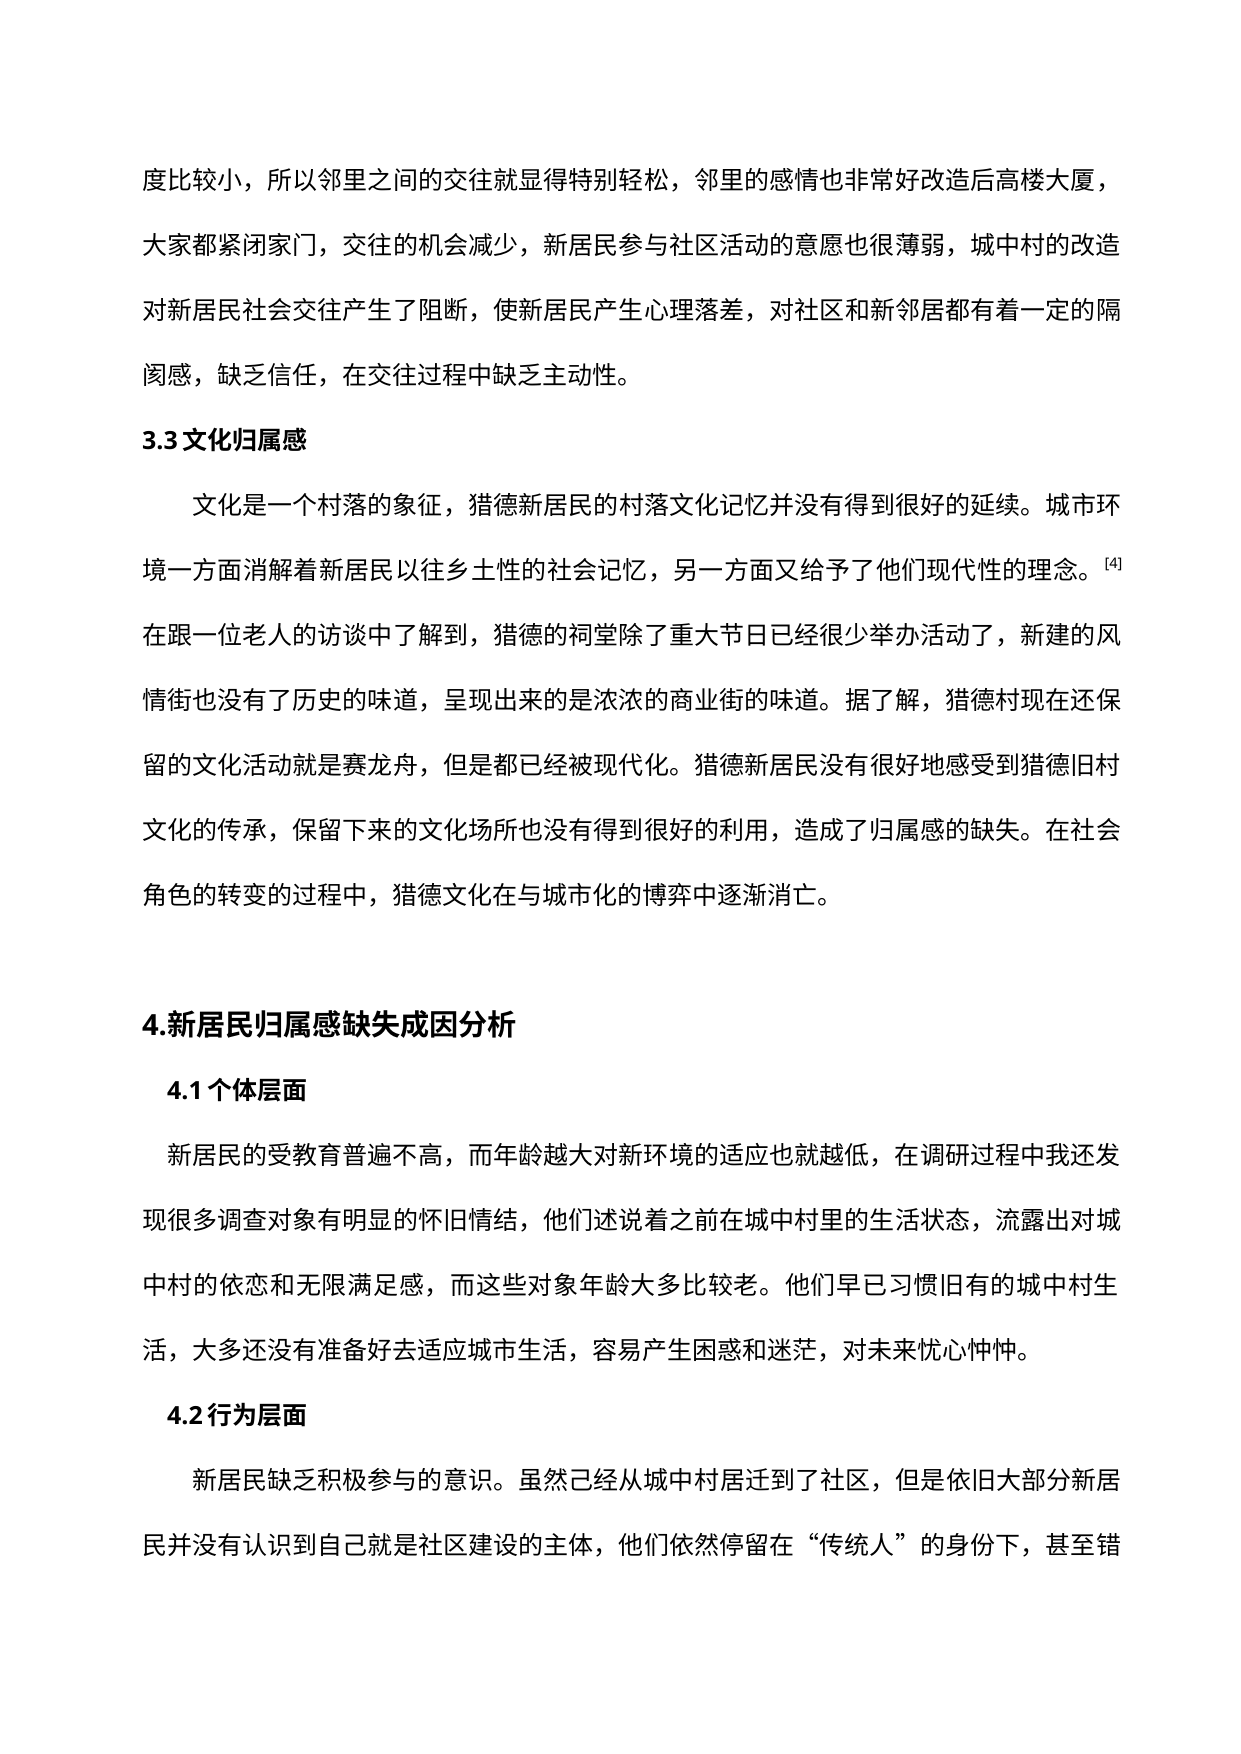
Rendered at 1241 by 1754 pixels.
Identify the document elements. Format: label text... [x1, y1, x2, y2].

list 4.新居民归属感缺失成因分析 [142, 991, 1122, 1056]
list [142, 146, 1122, 406]
list 文化是一个村落的象征，猎德新居民的村落文化记忆并没有得到很好的延续。城市环境一方面消解着新居民以往乡土性的社会记忆，另一方面又给予了他们现代性的理念。[4]在跟一位老人的访谈中了解到，猎德的祠堂除了重大节日已经很少举办活动了，新建的风情街也没有了历史的味道，呈现出来的是浓浓的商业街的味道。据了解，猎德村现在还保留的文化活动就是赛龙舟，但是都已经被现代化。猎德新居民没有很好地感受到猎德旧村文化的传承，保留下来的文化场所也没有得到很好的利用，造成了归属感的缺失。在社会角色的转变的过程中，猎德文化在与城市化的博弈中逐渐消亡。 [142, 471, 1122, 926]
list 4.2行为层面 [142, 1381, 1122, 1446]
list 3.3文化归属感 [142, 406, 1122, 471]
list 新居民的受教育普遍不高，而年龄越大对新环境的适应也就越低，在调研过程中我还发现很多调查对象有明显的怀旧情结，他们述说着之前在城中村里的生活状态，流露出对城中村的依恋和无限满足感，而这些对象年龄大多比较老。他们早已习惯旧有的城中村生活，大多还没有准备好去适应城市生活，容易产生困惑和迷茫，对未来忧心忡忡。 [142, 1121, 1122, 1381]
list 4.1个体层面 [142, 1056, 1122, 1121]
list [142, 1446, 1122, 1576]
